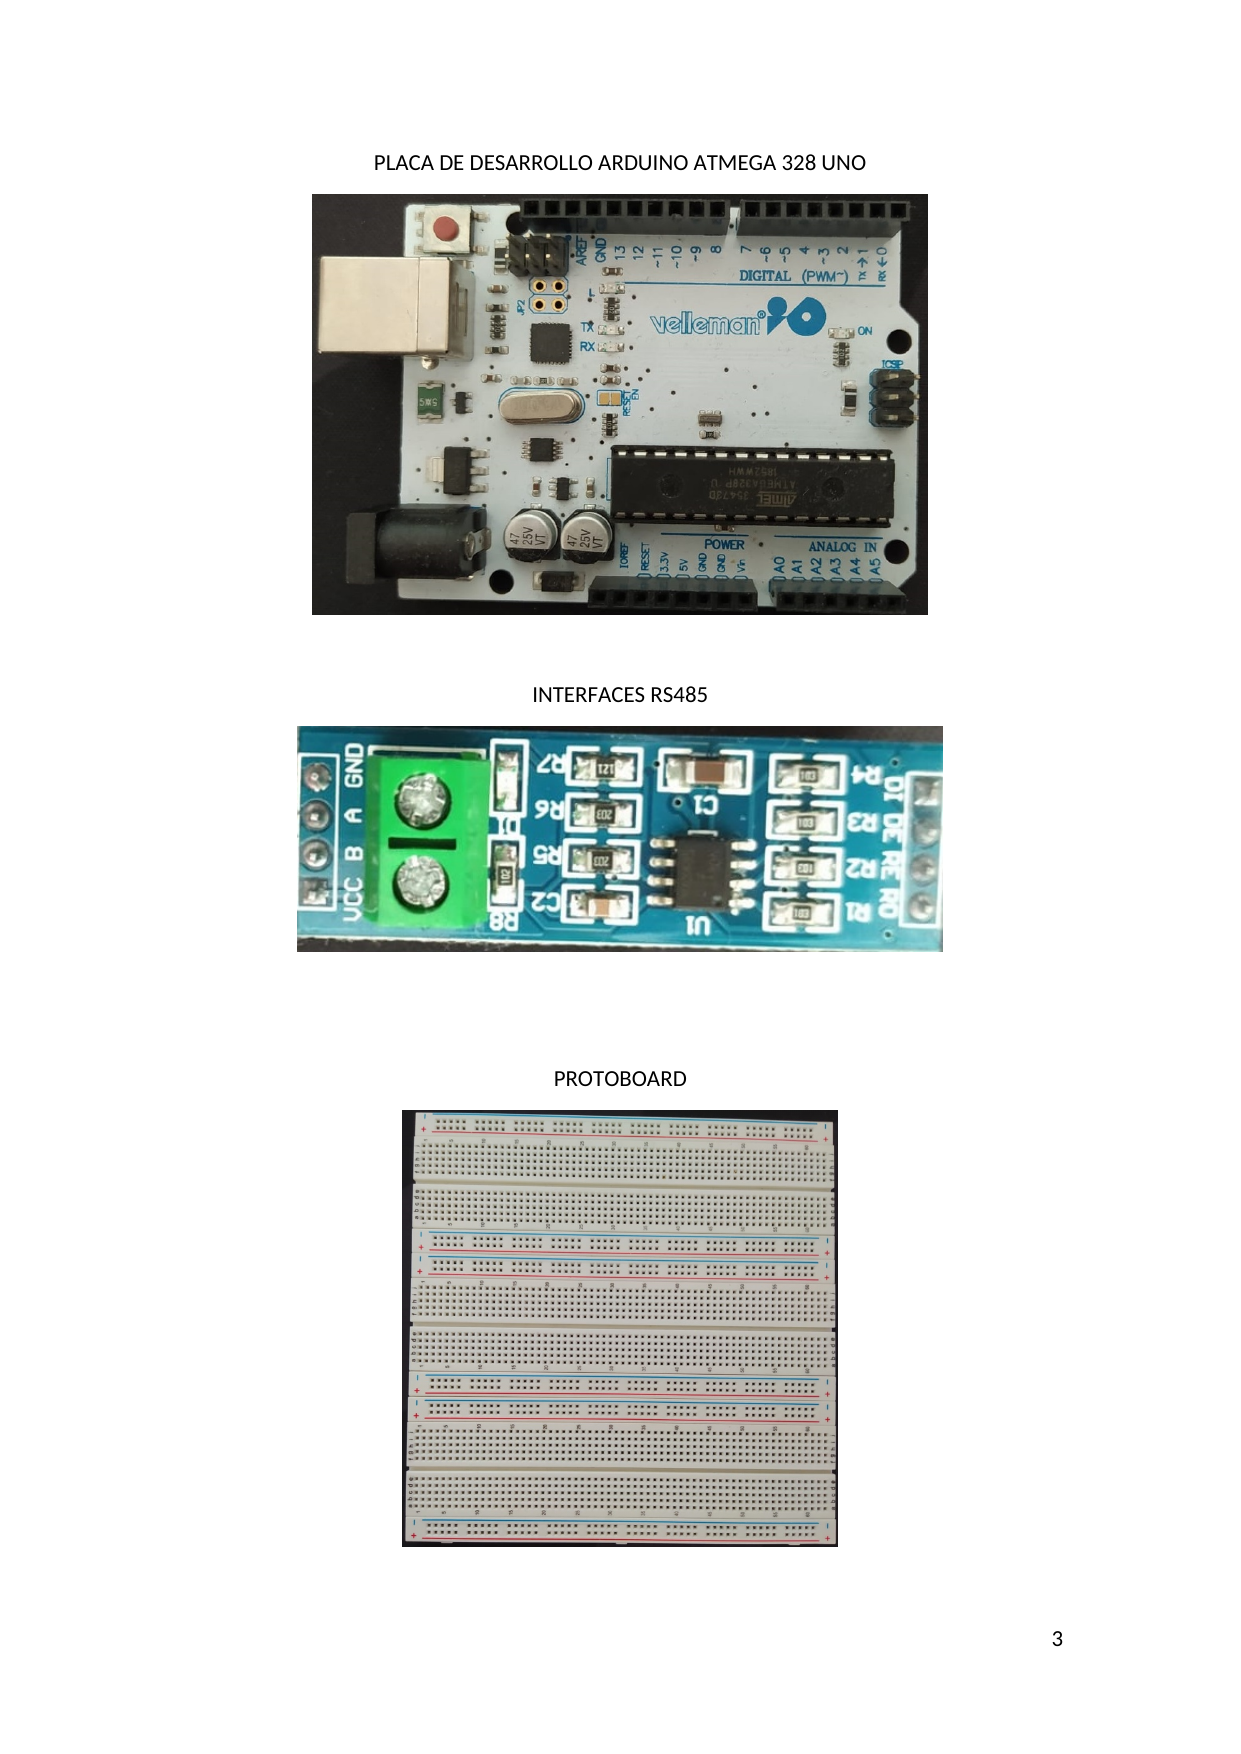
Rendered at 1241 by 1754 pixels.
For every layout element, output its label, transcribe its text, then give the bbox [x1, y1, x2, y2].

picture [312, 194, 928, 615]
picture [297, 726, 943, 952]
text PLACA DE DESARROLLO ARDUINO ATMEGA 328 UNO [177, 148, 1063, 176]
text PROTOBOARD [177, 1064, 1063, 1092]
picture [402, 1110, 838, 1547]
text INTERFACES RS485 [177, 680, 1063, 708]
